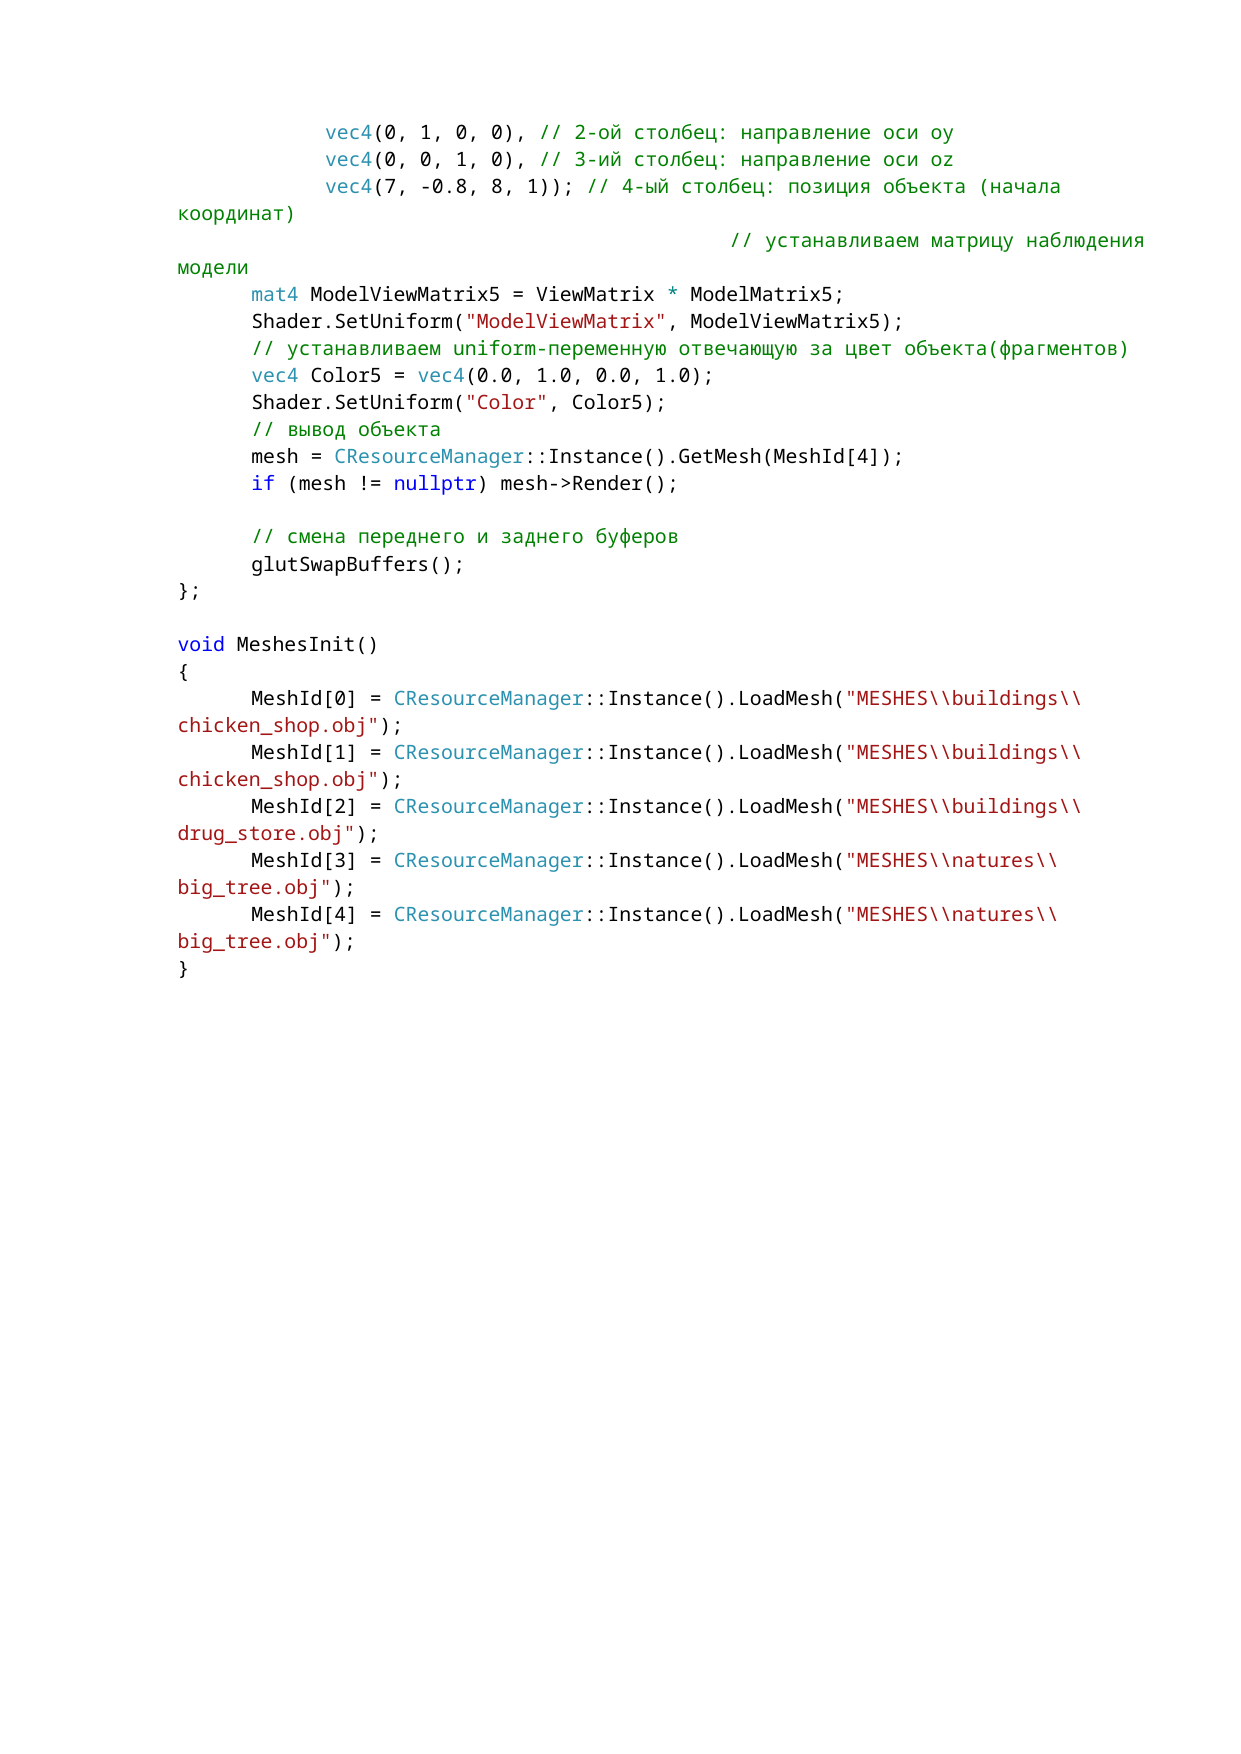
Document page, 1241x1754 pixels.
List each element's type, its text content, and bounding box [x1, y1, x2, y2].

text void MeshesInit() [177, 631, 1152, 658]
text Shader.SetUniform("Color", Color5); [177, 388, 1152, 415]
text // устанавливаем uniform‐переменную отвечающую за цвет объекта(фрагментов) [177, 334, 1152, 361]
text MeshId[0] = CResourceManager::Instance().LoadMesh("MESHES\\buildings\\chicken_shop.obj"); [177, 685, 1152, 739]
text } [177, 954, 1152, 981]
text glutSwapBuffers(); [177, 550, 1152, 577]
text // устанавливаем матрицу наблюдения модели [177, 226, 1152, 280]
text vec4(0, 0, 1, 0), // 3‐ий столбец: направление оси oz [177, 145, 1152, 172]
text if (mesh != nullptr) mesh->Render(); [177, 469, 1152, 496]
text mat4 ModelViewMatrix5 = ViewMatrix * ModelMatrix5; [177, 280, 1152, 307]
text vec4(7, -0.8, 8, 1)); // 4‐ый столбец: позиция объекта (начала координат) [177, 172, 1152, 226]
text { [177, 658, 1152, 685]
text // вывод объекта [177, 415, 1152, 442]
text MeshId[1] = CResourceManager::Instance().LoadMesh("MESHES\\buildings\\chicken_shop.obj"); [177, 739, 1152, 793]
text // смена переднего и заднего буферов [177, 523, 1152, 550]
text MeshId[3] = CResourceManager::Instance().LoadMesh("MESHES\\natures\\big_tree.obj"); [177, 847, 1152, 901]
text MeshId[4] = CResourceManager::Instance().LoadMesh("MESHES\\natures\\big_tree.obj"); [177, 901, 1152, 954]
text mesh = CResourceManager::Instance().GetMesh(MeshId[4]); [177, 442, 1152, 469]
text Shader.SetUniform("ModelViewMatrix", ModelViewMatrix5); [177, 307, 1152, 334]
text }; [177, 577, 1152, 604]
text vec4 Color5 = vec4(0.0, 1.0, 0.0, 1.0); [177, 361, 1152, 388]
text vec4(0, 1, 0, 0), // 2‐ой столбец: направление оси oy [177, 118, 1152, 145]
text MeshId[2] = CResourceManager::Instance().LoadMesh("MESHES\\buildings\\drug_store.obj"); [177, 793, 1152, 847]
